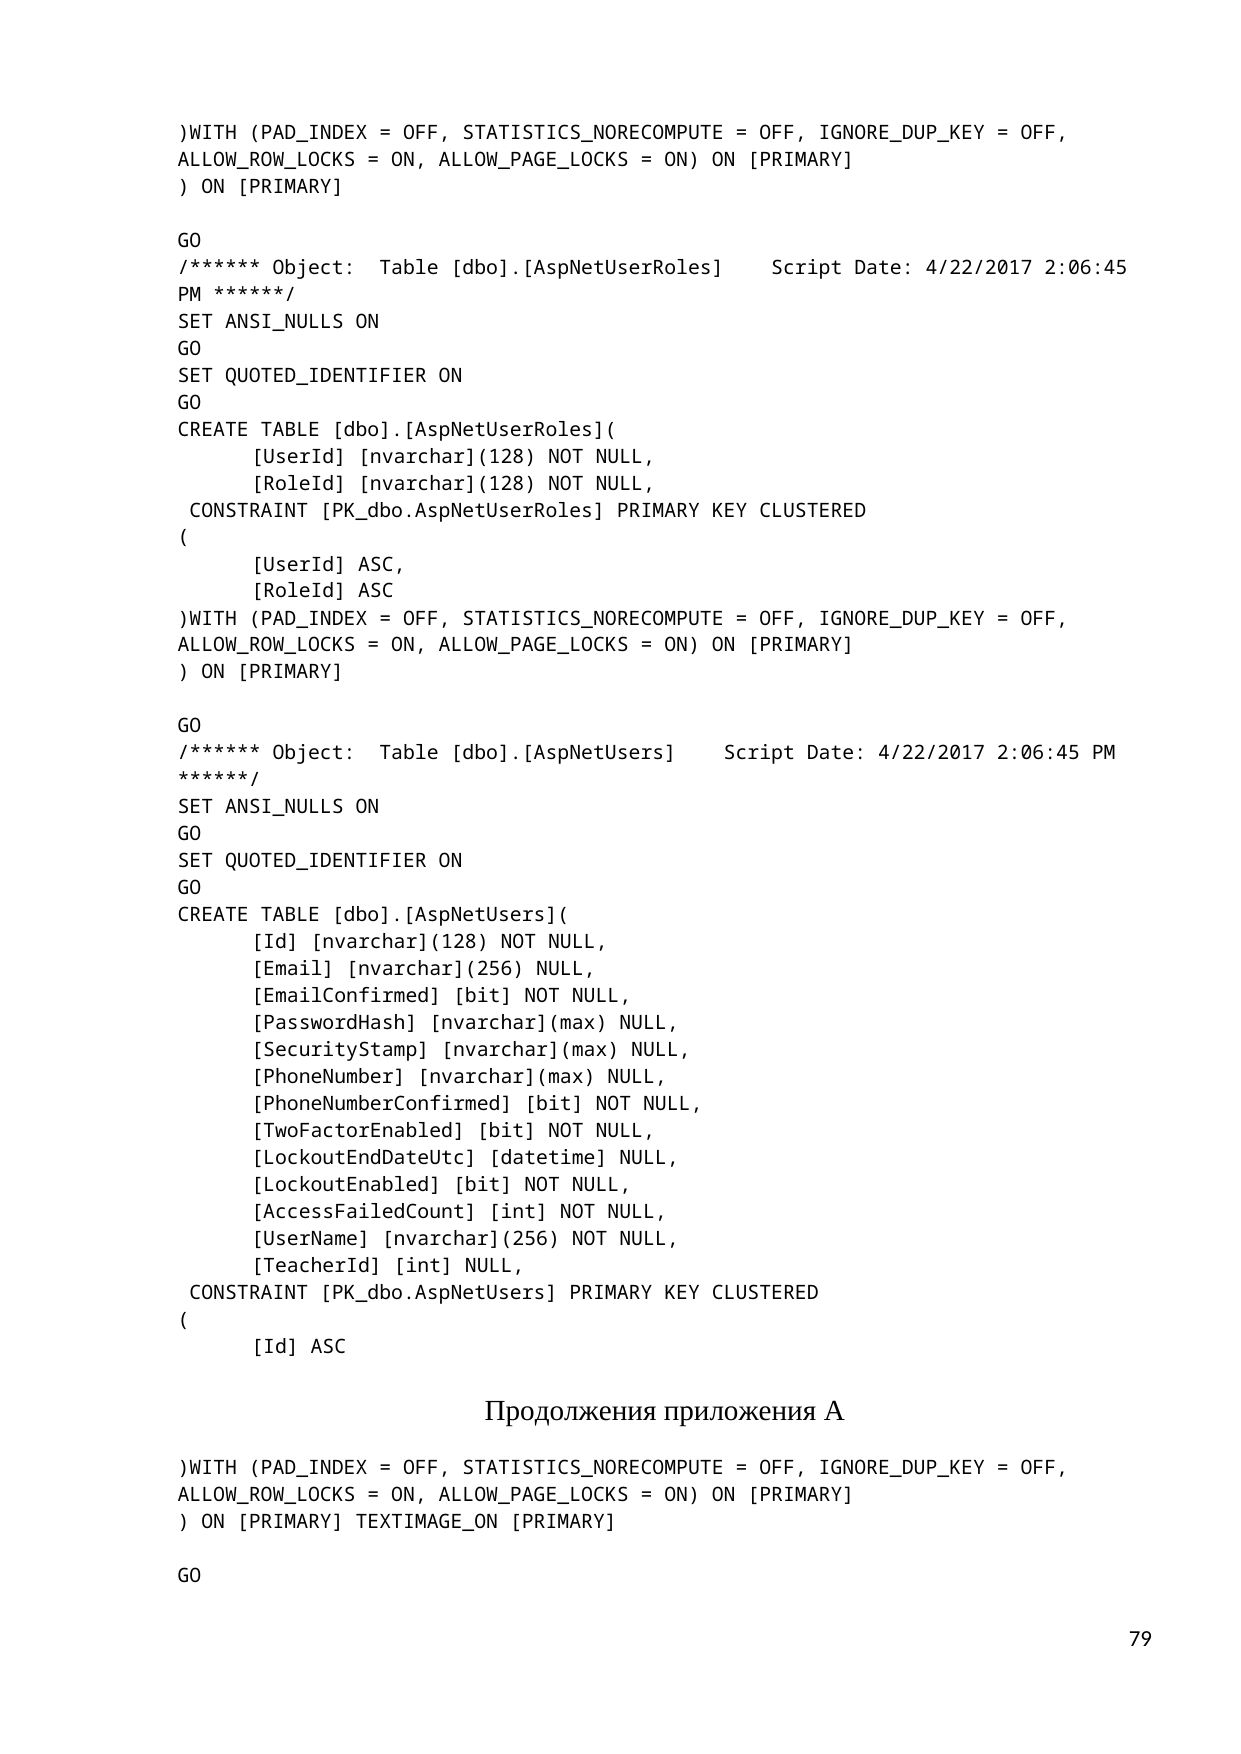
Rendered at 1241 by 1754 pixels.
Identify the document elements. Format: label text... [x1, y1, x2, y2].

text [LockoutEnabled] [bit] NOT NULL, [177, 1170, 1152, 1197]
text GO [177, 388, 1152, 415]
text SET ANSI_NULLS ON [177, 793, 1152, 819]
text [Id] ASC [177, 1332, 1152, 1359]
text [AccessFailedCount] [int] NOT NULL, [177, 1197, 1152, 1224]
text SET ANSI_NULLS ON [177, 307, 1152, 334]
text CREATE TABLE [dbo].[AspNetUsers]( [177, 901, 1152, 927]
text SET QUOTED_IDENTIFIER ON [177, 847, 1152, 873]
text GO [177, 712, 1152, 739]
text [TwoFactorEnabled] [bit] NOT NULL, [177, 1116, 1152, 1143]
text GO [177, 226, 1152, 253]
text ( [177, 1305, 1152, 1332]
text [Id] [nvarchar](128) NOT NULL, [177, 927, 1152, 954]
text CREATE TABLE [dbo].[AspNetUserRoles]( [177, 415, 1152, 442]
text [Email] [nvarchar](256) NULL, [177, 954, 1152, 981]
text )WITH (PAD_INDEX = OFF, STATISTICS_NORECOMPUTE = OFF, IGNORE_DUP_KEY = OFF, ALLOW_ROW_LOCKS = ON, ALLOW_PAGE_LOCKS = ON) ON [PRIMARY] [177, 1453, 1152, 1507]
text [PhoneNumberConfirmed] [bit] NOT NULL, [177, 1089, 1152, 1116]
text [PhoneNumber] [nvarchar](max) NULL, [177, 1062, 1152, 1089]
text [TeacherId] [int] NULL, [177, 1251, 1152, 1278]
text /****** Object: Table [dbo].[AspNetUsers] Script Date: 4/22/2017 2:06:45 PM ******/ [177, 739, 1152, 793]
text SET QUOTED_IDENTIFIER ON [177, 361, 1152, 388]
text )WITH (PAD_INDEX = OFF, STATISTICS_NORECOMPUTE = OFF, IGNORE_DUP_KEY = OFF, ALLOW_ROW_LOCKS = ON, ALLOW_PAGE_LOCKS = ON) ON [PRIMARY] [177, 118, 1152, 172]
text ) ON [PRIMARY] [177, 172, 1152, 199]
text Продолжения приложения А [177, 1393, 1152, 1426]
text [PasswordHash] [nvarchar](max) NULL, [177, 1008, 1152, 1035]
text [LockoutEndDateUtc] [datetime] NULL, [177, 1143, 1152, 1170]
text GO [177, 1561, 1152, 1588]
text ) ON [PRIMARY] [177, 658, 1152, 685]
text GO [177, 819, 1152, 847]
text [EmailConfirmed] [bit] NOT NULL, [177, 981, 1152, 1008]
text [UserName] [nvarchar](256) NOT NULL, [177, 1224, 1152, 1251]
text GO [177, 334, 1152, 361]
text [SecurityStamp] [nvarchar](max) NULL, [177, 1035, 1152, 1062]
text [UserId] [nvarchar](128) NOT NULL, [177, 442, 1152, 469]
text [RoleId] ASC [177, 577, 1152, 604]
text CONSTRAINT [PK_dbo.AspNetUserRoles] PRIMARY KEY CLUSTERED [177, 496, 1152, 523]
text CONSTRAINT [PK_dbo.AspNetUsers] PRIMARY KEY CLUSTERED [177, 1278, 1152, 1305]
text [RoleId] [nvarchar](128) NOT NULL, [177, 469, 1152, 496]
text GO [177, 873, 1152, 901]
text ( [177, 523, 1152, 550]
text ) ON [PRIMARY] TEXTIMAGE_ON [PRIMARY] [177, 1507, 1152, 1534]
text [UserId] ASC, [177, 550, 1152, 577]
text )WITH (PAD_INDEX = OFF, STATISTICS_NORECOMPUTE = OFF, IGNORE_DUP_KEY = OFF, ALLOW_ROW_LOCKS = ON, ALLOW_PAGE_LOCKS = ON) ON [PRIMARY] [177, 604, 1152, 658]
text /****** Object: Table [dbo].[AspNetUserRoles] Script Date: 4/22/2017 2:06:45 PM ******/ [177, 253, 1152, 307]
